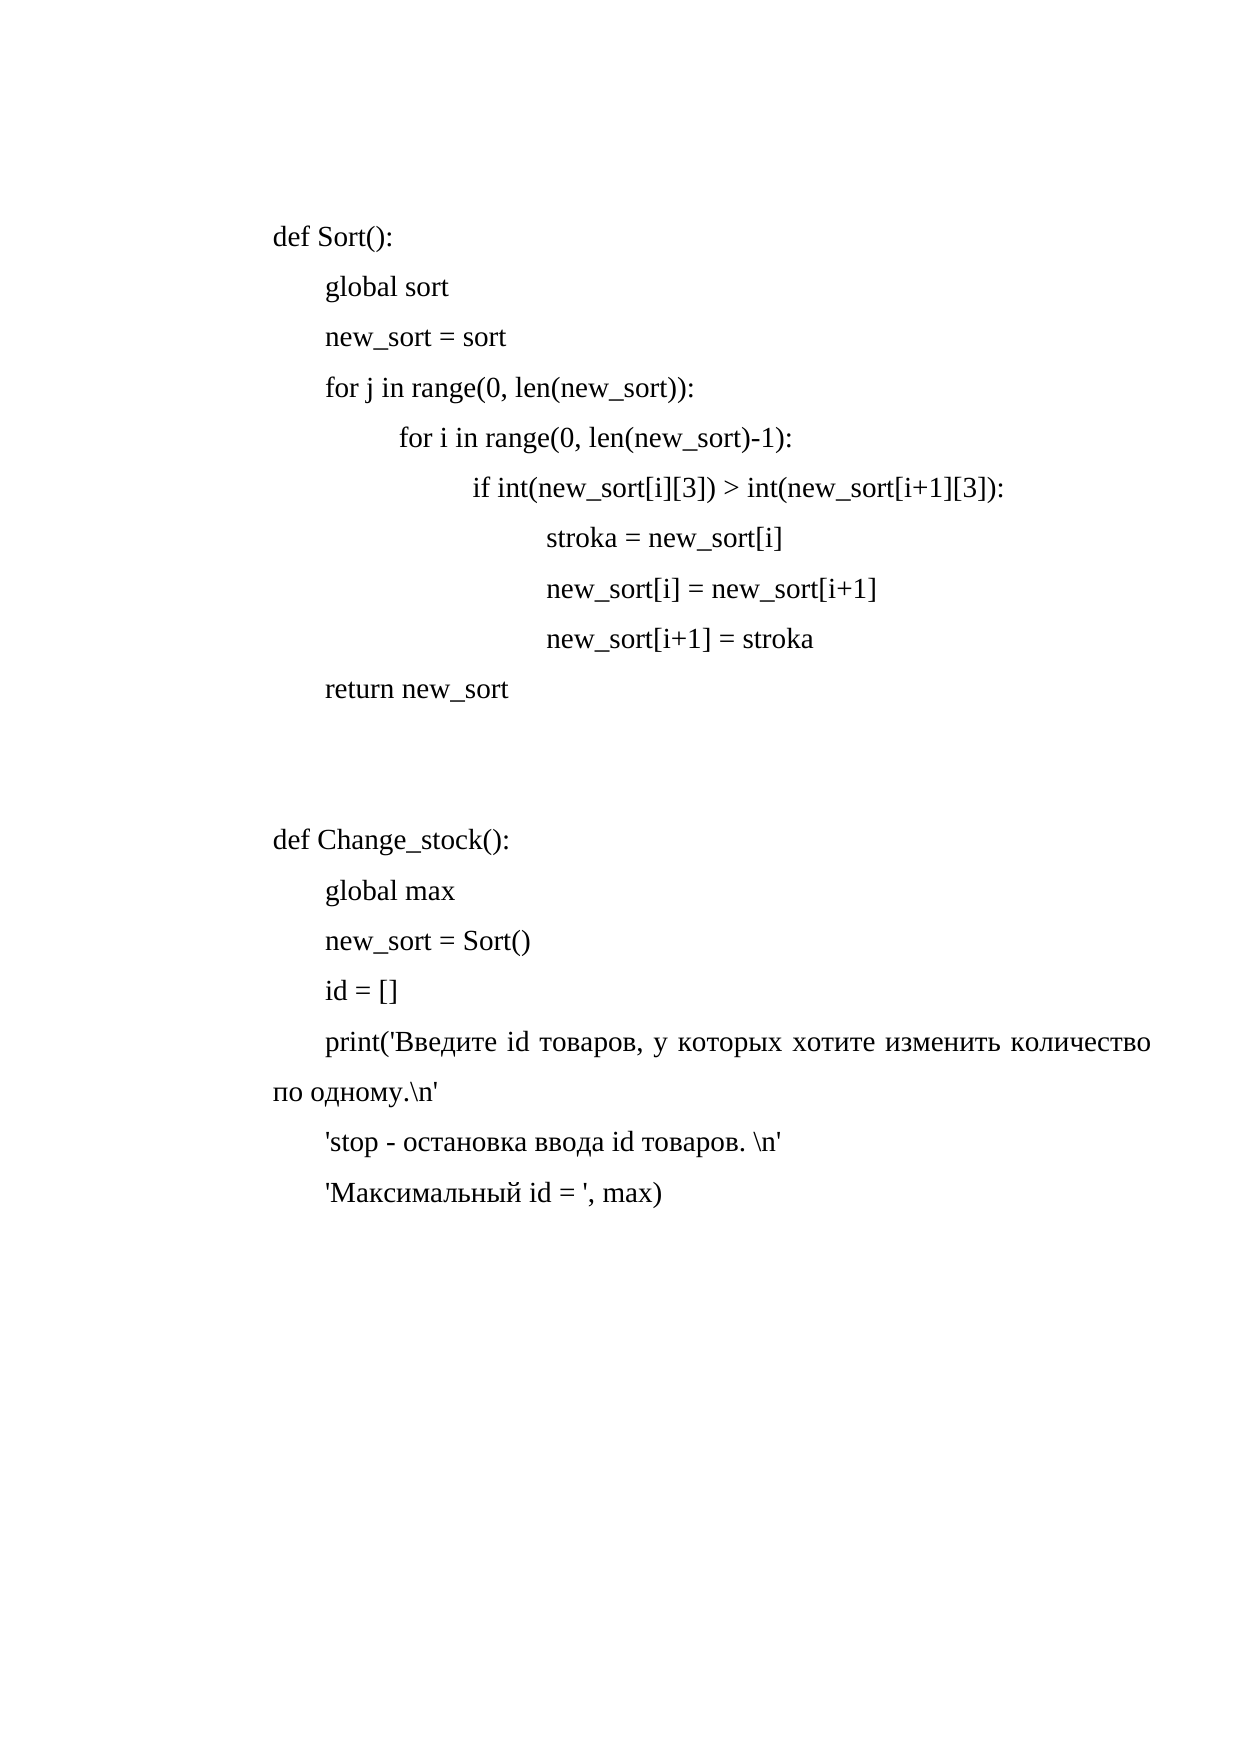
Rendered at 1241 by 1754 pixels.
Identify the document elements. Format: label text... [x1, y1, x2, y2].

text if int(new_sort[i][3]) > int(new_sort[i+1][3]): [273, 470, 1152, 504]
text for j in range(0, len(new_sort)): [273, 370, 1152, 403]
text print('Введите id товаров, у которых хотите изменить количество по одному.\n' [273, 1024, 1152, 1108]
text def Change_stock(): [273, 822, 1152, 856]
text new_sort[i] = new_sort[i+1] [273, 571, 1152, 604]
text stroka = new_sort[i] [273, 521, 1152, 554]
text new_sort[i+1] = stroka [273, 621, 1152, 655]
text return new_sort [273, 672, 1152, 705]
text 'stop - остановка ввода id товаров. \n' [273, 1124, 1152, 1158]
text id = [] [273, 973, 1152, 1007]
text global sort [273, 269, 1152, 303]
text new_sort = sort [273, 319, 1152, 353]
text def Sort(): [273, 219, 1152, 252]
text 'Максимальный id = ', max) [273, 1175, 1152, 1208]
text global max [273, 873, 1152, 906]
text new_sort = Sort() [273, 923, 1152, 957]
text for i in range(0, len(new_sort)-1): [273, 420, 1152, 453]
